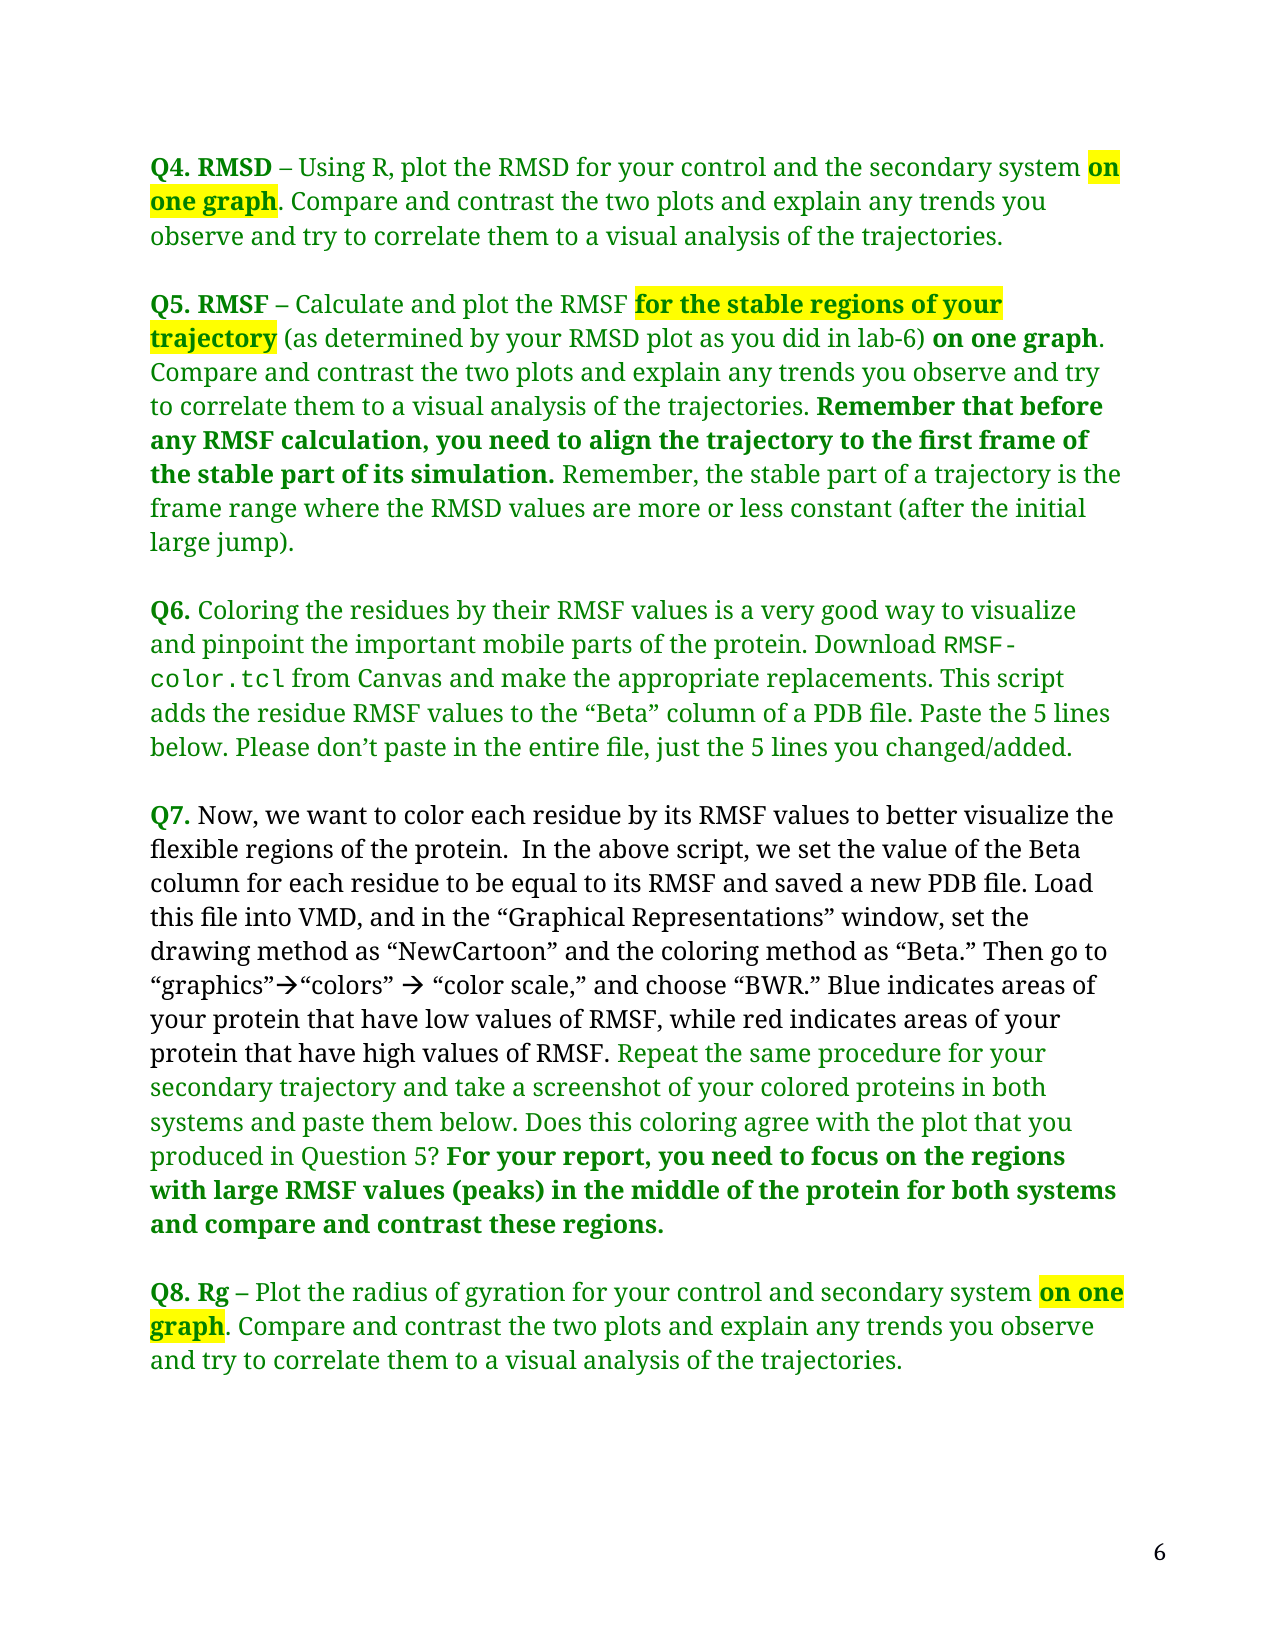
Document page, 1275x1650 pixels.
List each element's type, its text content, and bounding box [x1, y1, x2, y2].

text Q5. RMSF – Calculate and plot the RMSF for the stable regions of your trajectory (as determined by your RMSD plot as you did in lab-6) on one graph. Compare and contrast the two plots and explain any trends you observe and try to correlate them to a visual analysis of the trajectories. Remember that before any RMSF calculation, you need to align the trajectory to the first frame of the stable part of its simulation. Remember, the stable part of a trajectory is the frame range where the RMSD values are more or less constant (after the initial large jump). [150, 286, 1125, 559]
text Q8. Rg – Plot the radius of gyration for your control and secondary system on one graph. Compare and contrast the two plots and explain any trends you observe and try to correlate them to a visual analysis of the trajectories. [150, 1274, 1125, 1377]
text Q7. Now, we want to color each residue by its RMSF values to better visualize the flexible regions of the protein. In the above script, we set the value of the Beta column for each residue to be equal to its RMSF and saved a new PDB file. Load this file into VMD, and in the “Graphical Representations” window, set the drawing method as “NewCartoon” and the coloring method as “Beta.” Then go to “graphics”“colors” “color scale,” and choose “BWR.” Blue indicates areas of your protein that have low values of RMSF, while red indicates areas of your protein that have high values of RMSF. Repeat the same procedure for your secondary trajectory and take a screenshot of your colored proteins in both systems and paste them below. Does this coloring agree with the plot that you produced in Question 5? For your report, you need to focus on the regions with large RMSF values (peaks) in the middle of the protein for both systems and compare and contrast these regions. [150, 798, 1125, 1240]
text Q4. RMSD – Using R, plot the RMSD for your control and the secondary system on one graph. Compare and contrast the two plots and explain any trends you observe and try to correlate them to a visual analysis of the trajectories. [150, 150, 1125, 252]
text Q6. Coloring the residues by their RMSF values is a very good way to visualize and pinpoint the important mobile parts of the protein. Download RMSF-color.tcl from Canvas and make the appropriate replacements. This script adds the residue RMSF values to the “Beta” column of a PDB file. Paste the 5 lines below. Please don’t paste in the entire file, just the 5 lines you changed/added. [150, 593, 1125, 763]
